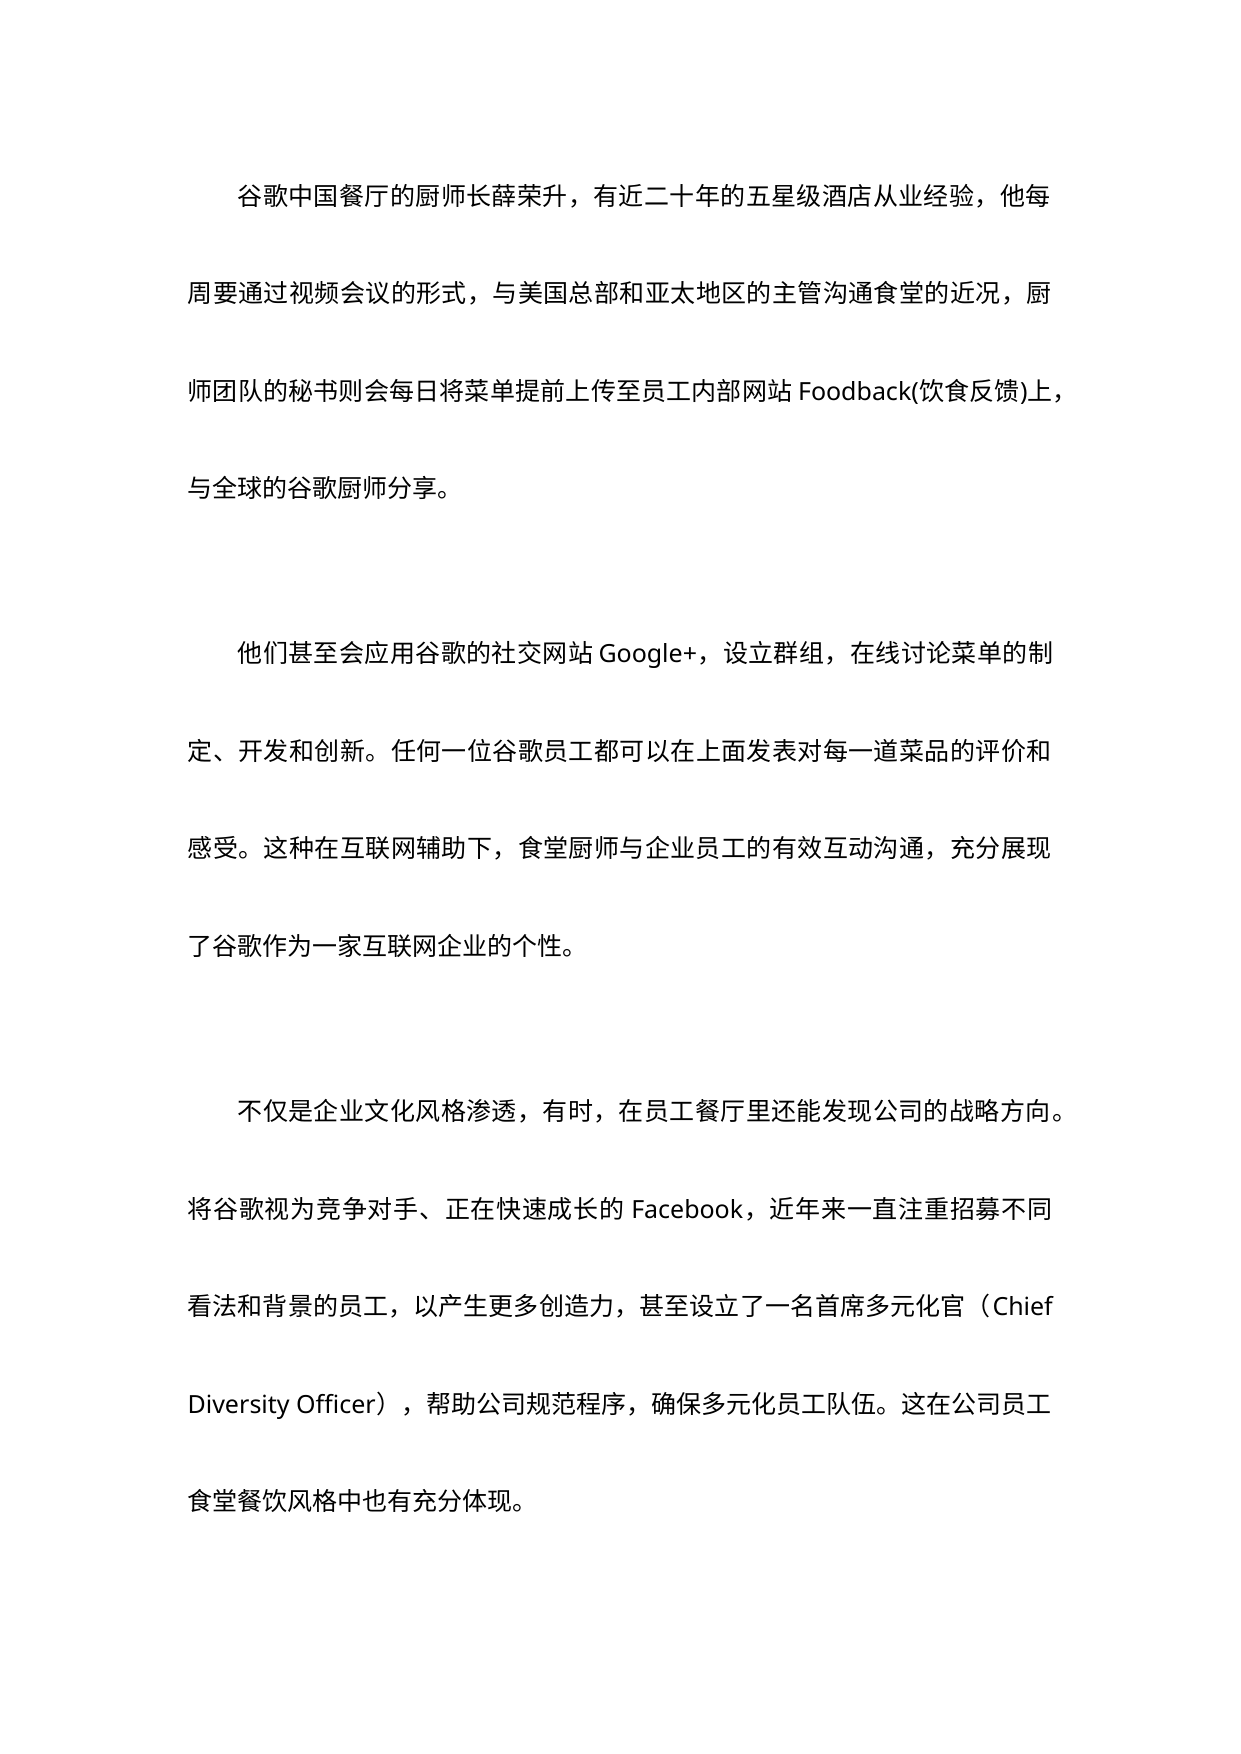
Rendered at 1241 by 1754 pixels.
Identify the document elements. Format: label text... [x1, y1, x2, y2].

text 谷歌中国餐厅的厨师长薛荣升，有近二十年的五星级酒店从业经验，他每周要通过视频会议的形式，与美国总部和亚太地区的主管沟通食堂的近况，厨师团队的秘书则会每日将菜单提前上传至员工内部网站Foodback(饮食反馈)上，与全球的谷歌厨师分享。 [187, 162, 1053, 519]
text 他们甚至会应用谷歌的社交网站Google+，设立群组，在线讨论菜单的制定、开发和创新。任何一位谷歌员工都可以在上面发表对每一道菜品的评价和感受。这种在互联网辅助下，食堂厨师与企业员工的有效互动沟通，充分展现了谷歌作为一家互联网企业的个性。 [187, 619, 1053, 977]
text 不仅是企业文化风格渗透，有时，在员工餐厅里还能发现公司的战略方向。将谷歌视为竞争对手、正在快速成长的Facebook，近年来一直注重招募不同看法和背景的员工，以产生更多创造力，甚至设立了一名首席多元化官（Chief Diversity Officer），帮助公司规范程序，确保多元化员工队伍。这在公司员工食堂餐饮风格中也有充分体现。 [187, 1077, 1053, 1532]
